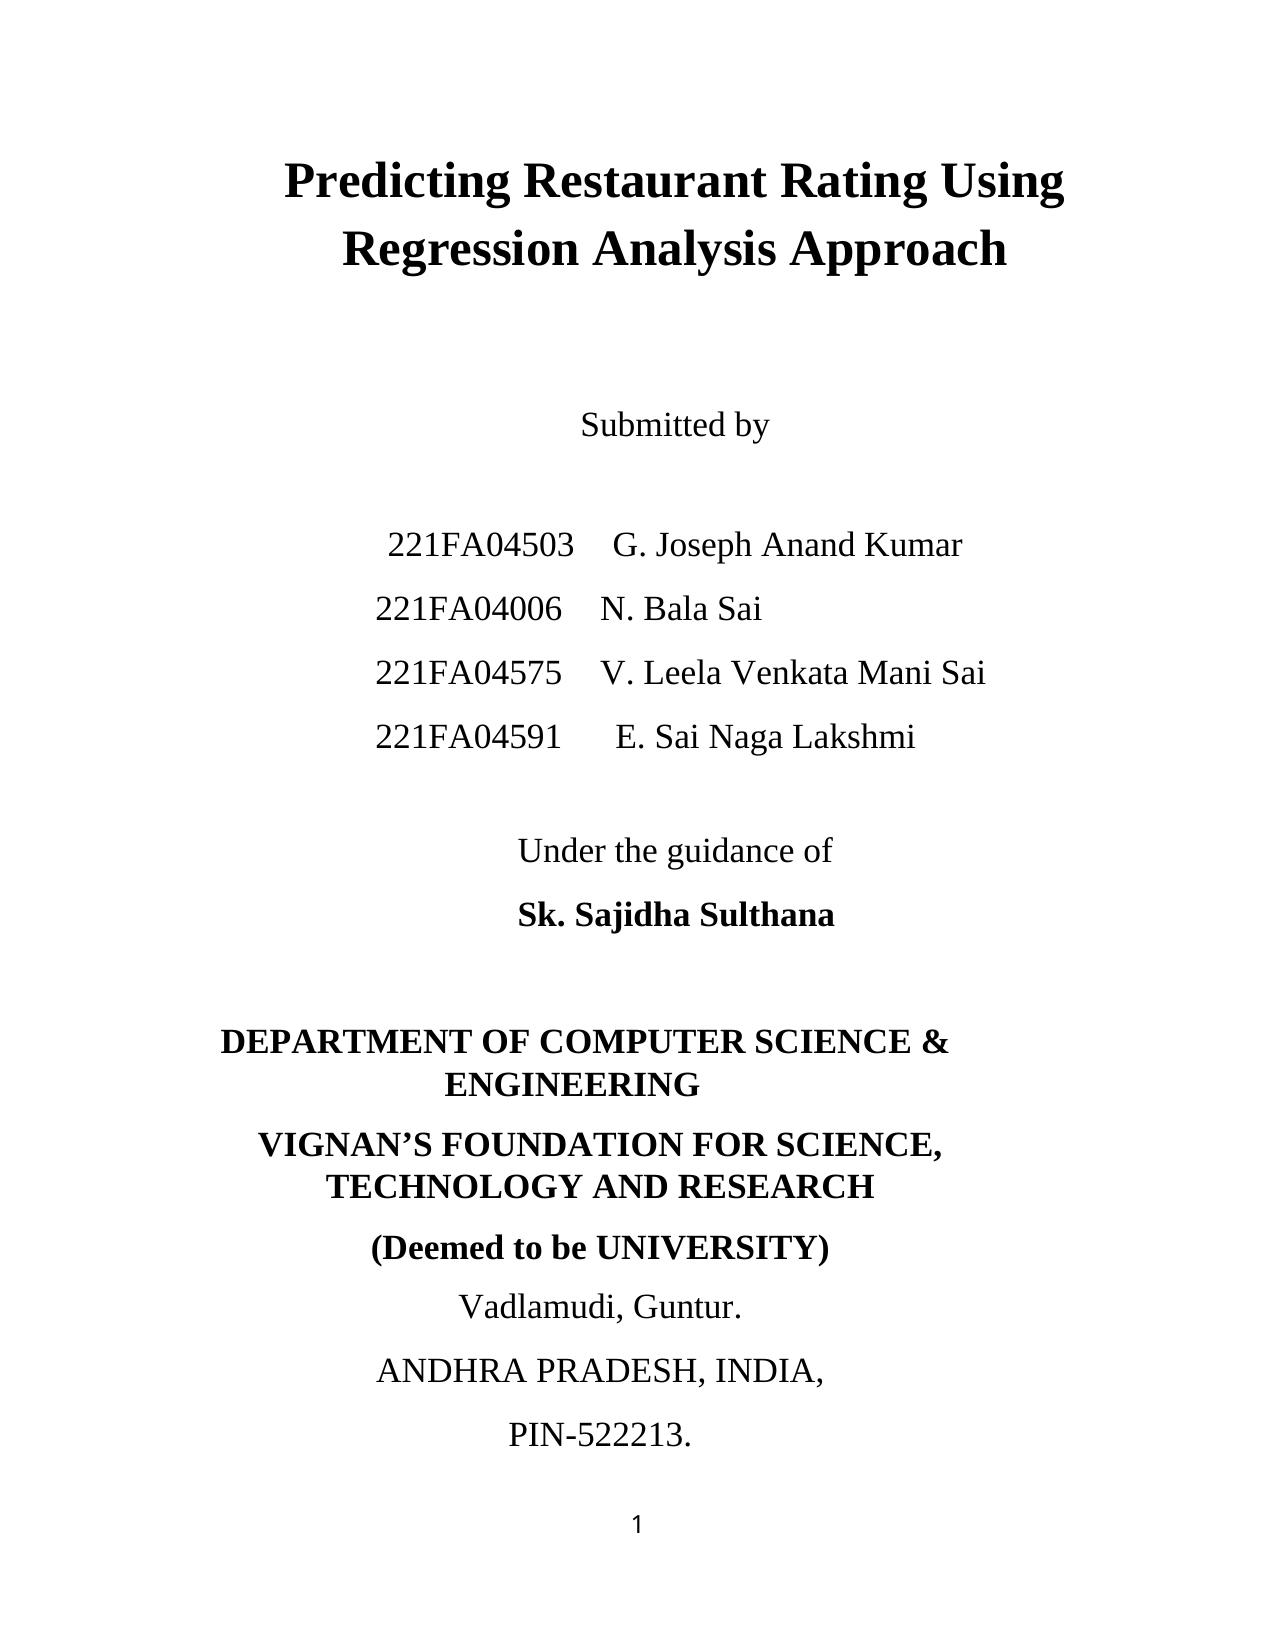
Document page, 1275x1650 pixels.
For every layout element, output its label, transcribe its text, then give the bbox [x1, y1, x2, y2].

text DEPARTMENT OF COMPUTER SCIENCE & ENGINEERING [150, 1021, 994, 1104]
text Under the guidance of [225, 829, 1125, 870]
text 221FA04575 V. Leela Venkata Mani Sai [225, 651, 1125, 692]
text 221FA04591 E. Sai Naga Lakshmi [225, 715, 1125, 756]
text VIGNAN’S FOUNDATION FOR SCIENCE, TECHNOLOGY AND RESEARCH [206, 1123, 994, 1207]
text 221FA04006 N. Bala Sai [225, 587, 1125, 628]
text ANDHRA PRADESH, INDIA, [313, 1349, 887, 1390]
text PIN-522213. [313, 1413, 887, 1454]
text Submitted by [225, 403, 1125, 444]
text (Deemed to be UNIVERSITY) [206, 1225, 994, 1268]
text Predicting Restaurant Rating Using Regression Analysis Approach [225, 150, 1125, 277]
text Vadlamudi, Guntur. [206, 1285, 994, 1326]
text 221FA04503 G. Joseph Anand Kumar [225, 523, 1125, 564]
text Sk. Sajidha Sulthana [225, 893, 1125, 934]
